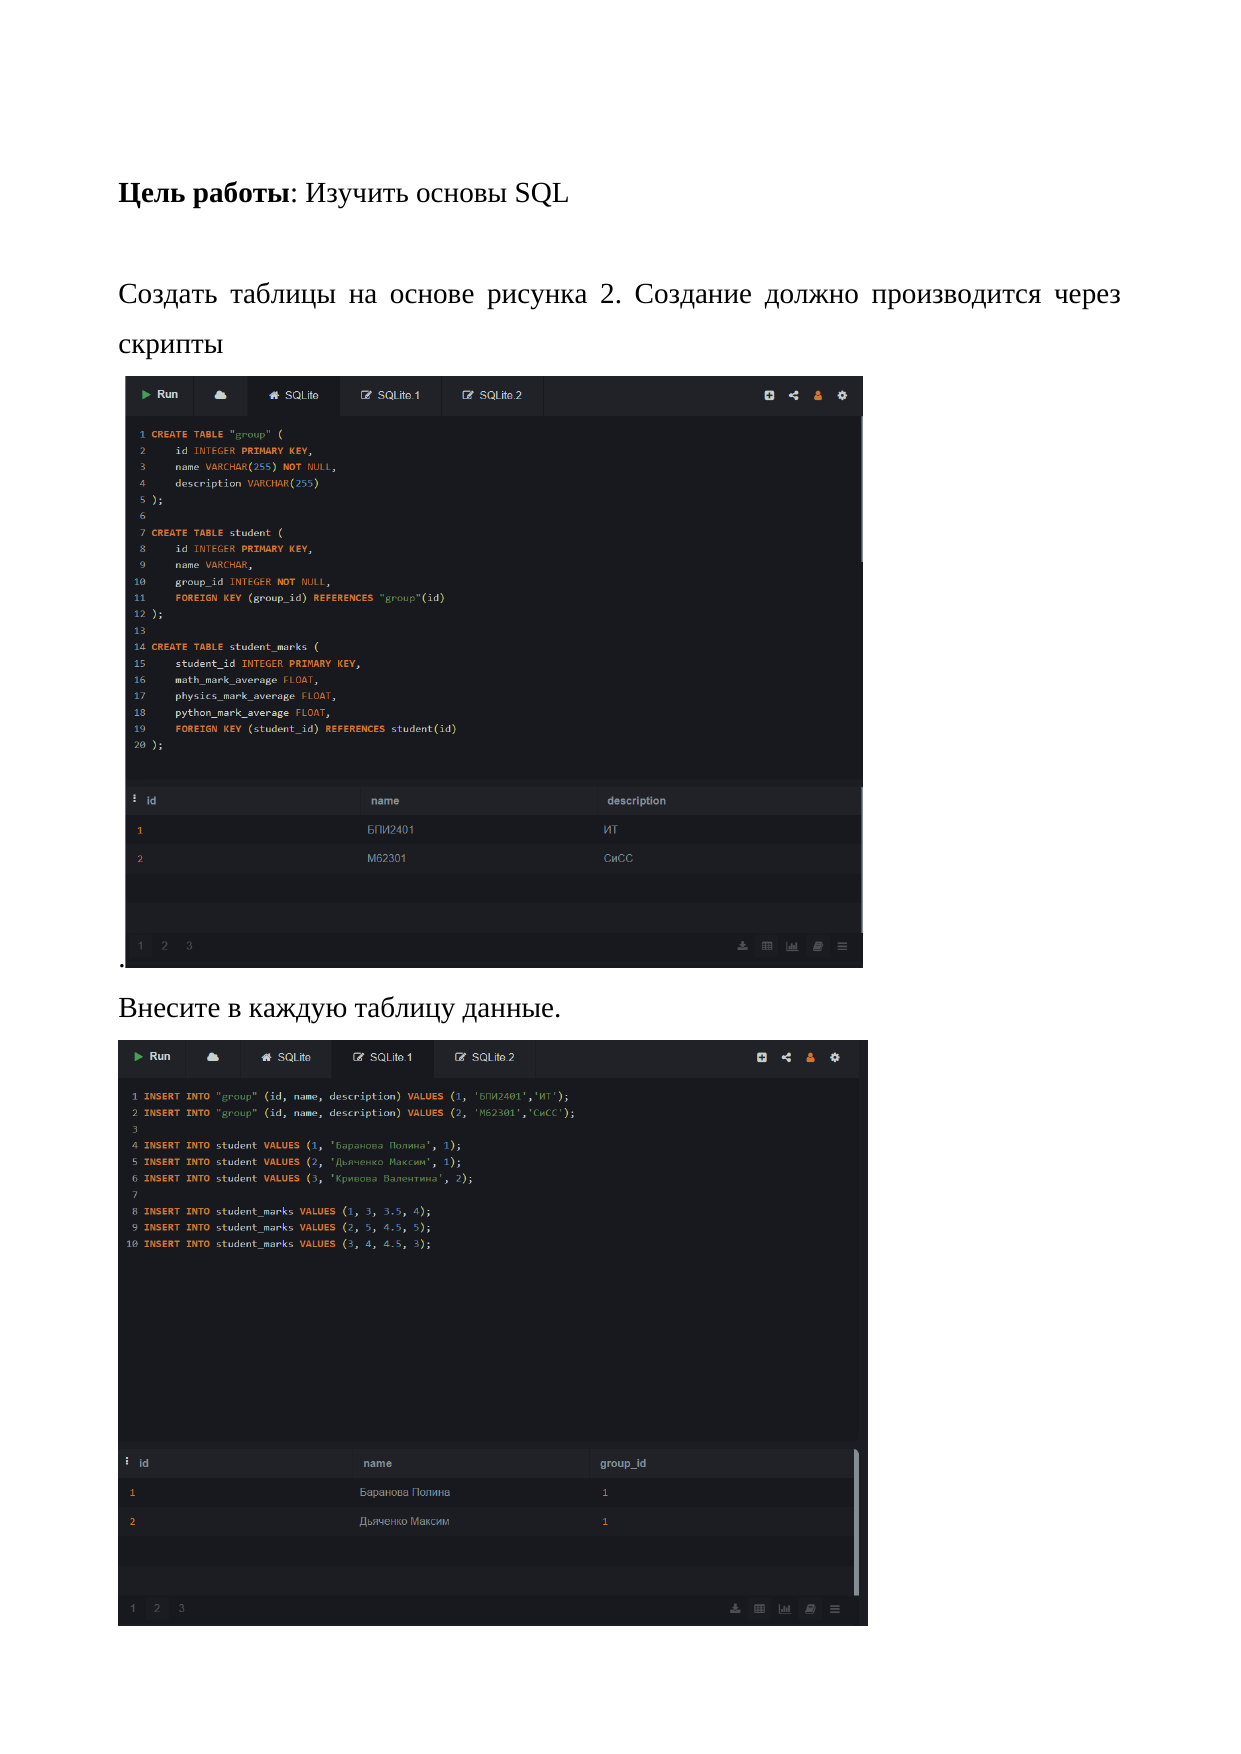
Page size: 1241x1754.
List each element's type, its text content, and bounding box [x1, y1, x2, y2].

list Создать таблицы на основе рисунка 2. Создание должно производится через скрипты [118, 276, 1122, 360]
list Внесите в каждую таблицу данные. [118, 990, 1122, 1024]
picture [118, 1040, 868, 1626]
text Цель работы: Изучить основы SQL [118, 176, 1122, 209]
picture [125, 376, 863, 968]
